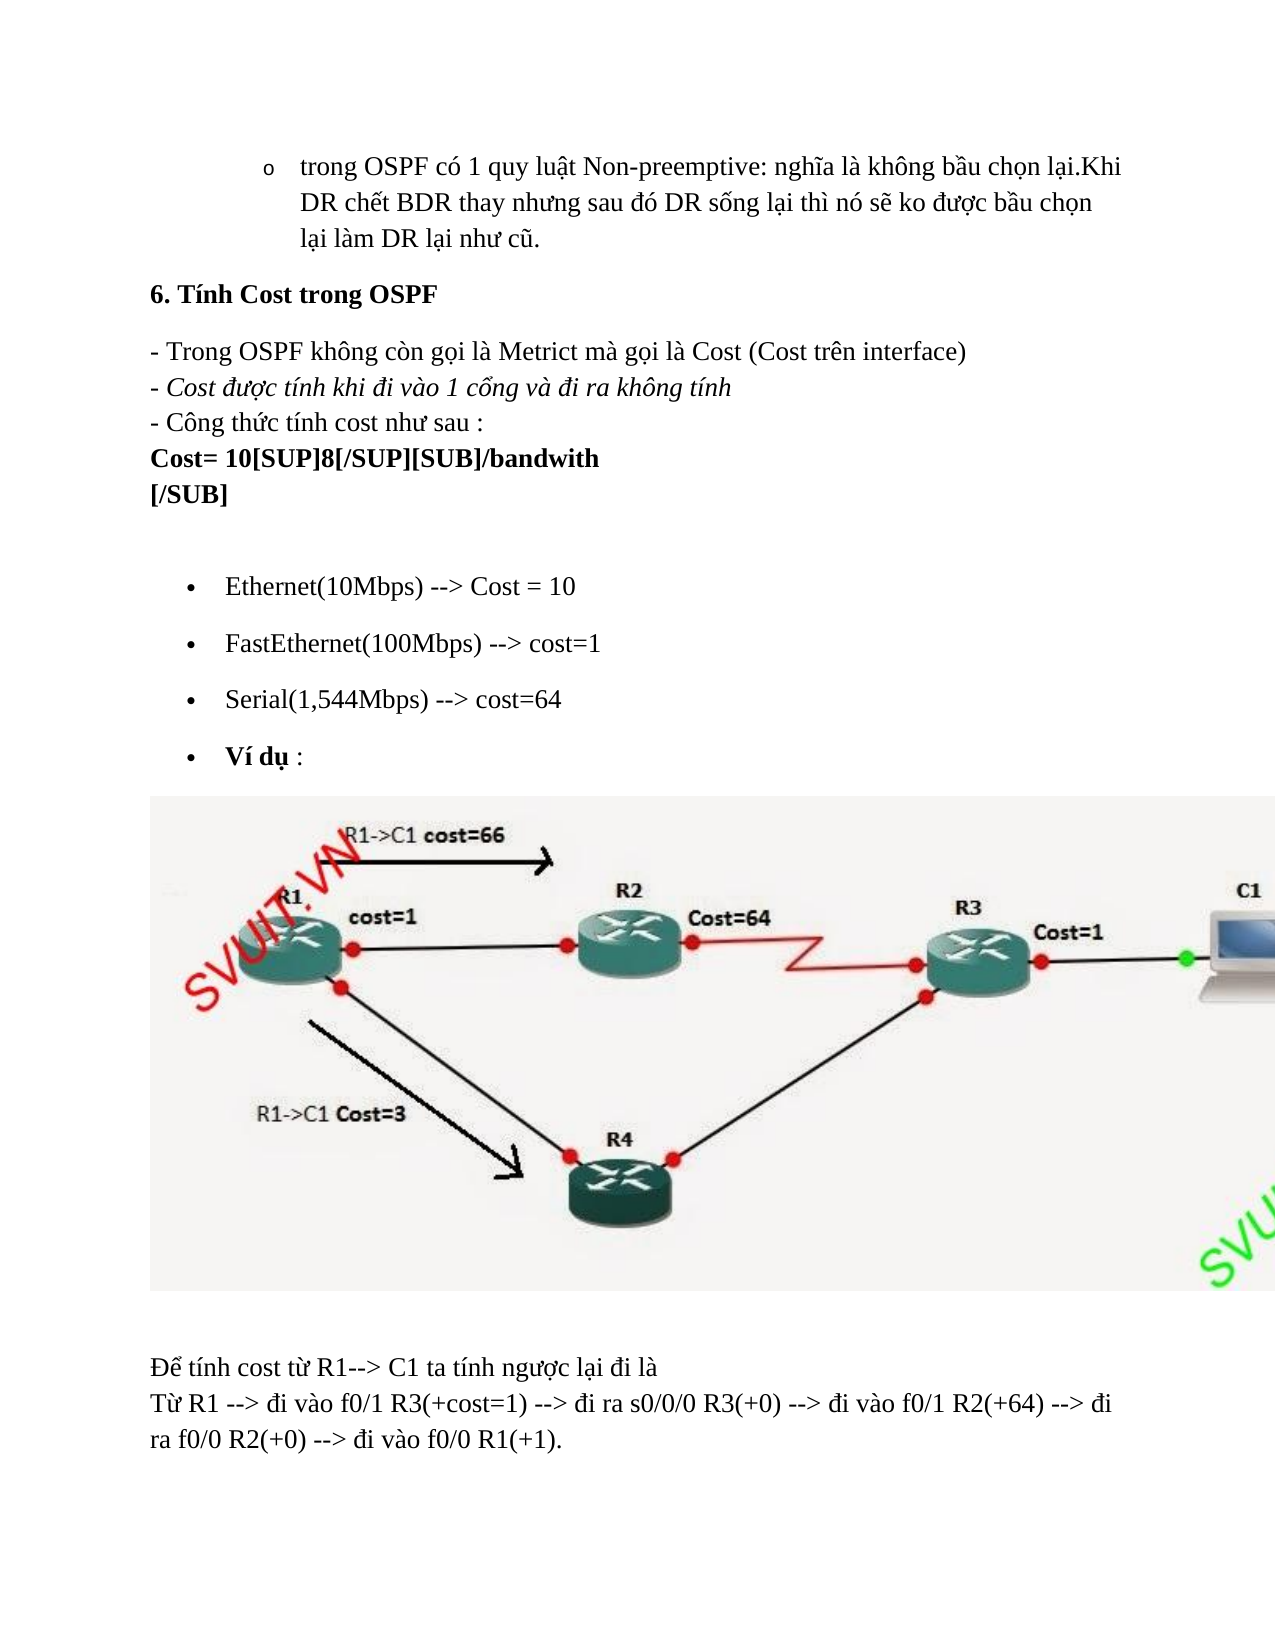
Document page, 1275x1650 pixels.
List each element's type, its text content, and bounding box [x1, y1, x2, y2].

text 6. Tính Cost trong OSPF [150, 278, 1125, 309]
text - Trong OSPF không còn gọi là Metrict mà gọi là Cost (Cost trên interface) - Cost được tính khi đi vào 1 cổng và đi ra không tính - Công thức tính cost như sau : Cost= 10[SUP]8[/SUP][SUB]/bandwith [/SUB] [150, 335, 1125, 545]
picture [150, 796, 1275, 1291]
list trong OSPF có 1 quy luật Non-preemptive: nghĩa là không bầu chọn lại.Khi DR chết BDR thay nhưng sau đó DR sống lại thì nó sẽ ko được bầu chọn lại làm DR lại như cũ. [262, 150, 1125, 253]
list Serial(1,544Mbps) --> cost=64 [187, 683, 1125, 714]
text Để tính cost từ R1--> C1 ta tính ngược lại đi là Từ R1 --> đi vào f0/1 R3(+cost=1) --> đi ra s0/0/0 R3(+0) --> đi vào f0/1 R2(+64) --> đi ra f0/0 R2(+0) --> đi vào f0/0 R1(+1). ​ [150, 1316, 1125, 1485]
list FastEthernet(100Mbps) --> cost=1 [187, 627, 1125, 658]
list Ví dụ : [187, 740, 1125, 771]
list Ethernet(10Mbps) --> Cost = 10 [187, 570, 1125, 601]
